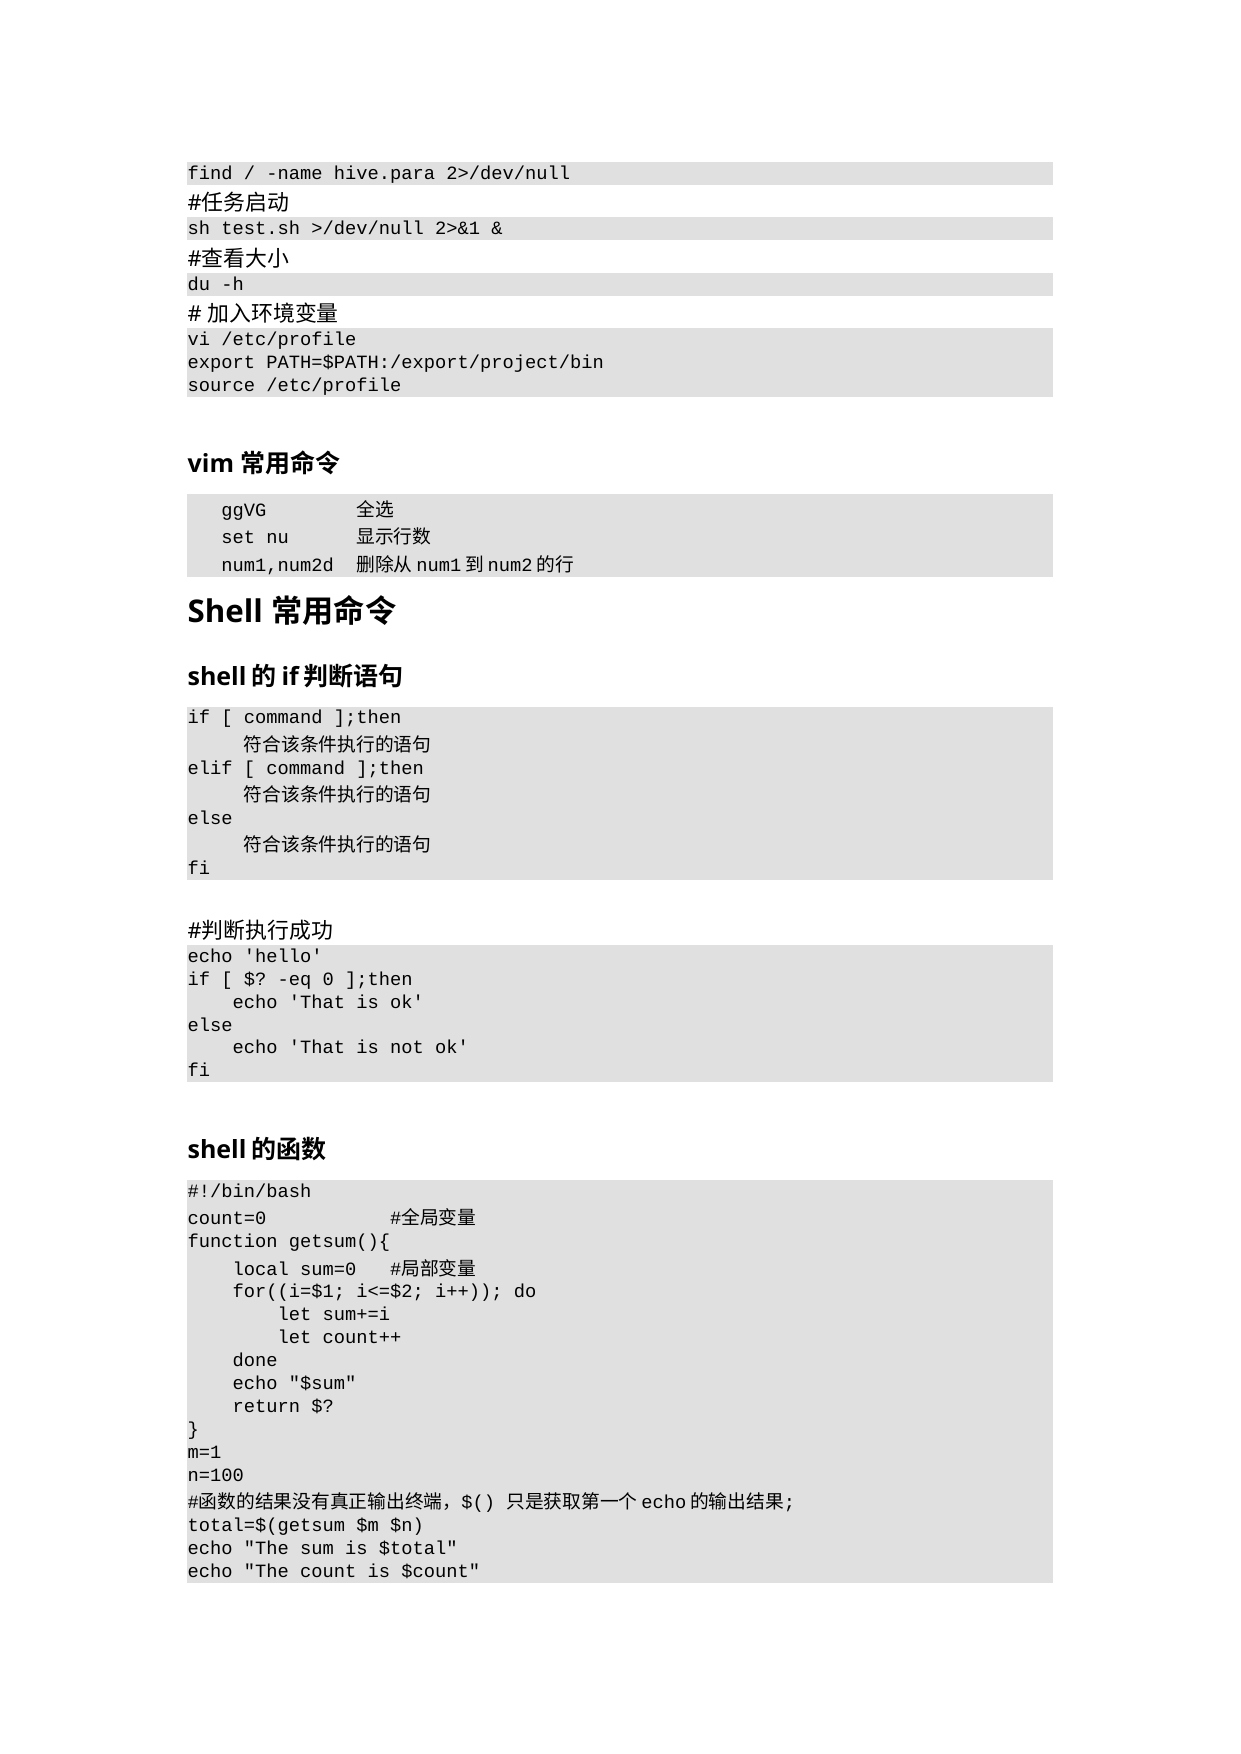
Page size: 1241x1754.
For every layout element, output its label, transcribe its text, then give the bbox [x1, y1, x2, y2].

text echo 'hello' [187, 945, 1053, 968]
text 符合该条件执行的语句 [187, 780, 1053, 807]
text source /etc/profile [187, 374, 1053, 397]
text local sum=0 #局部变量 [187, 1253, 1053, 1281]
subtitle vim 常用命令 [187, 429, 1053, 494]
text elif [ command ];then [187, 757, 1053, 780]
subtitle shell的if判断语句 [187, 642, 1053, 707]
text } [187, 1418, 1053, 1441]
subtitle Shell 常用命令 [187, 577, 1053, 642]
text fi [187, 857, 1053, 880]
text echo "The sum is $total" [187, 1537, 1053, 1560]
text find / -name hive.para 2>/dev/null [187, 162, 1053, 185]
text num1,num2d 删除从num1到num2的行 [187, 549, 1053, 577]
text ggVG 全选 [187, 494, 1053, 522]
text total=$(getsum $m $n) [187, 1514, 1053, 1537]
text done [187, 1349, 1053, 1372]
text echo "The count is $count" [187, 1560, 1053, 1583]
text let sum+=i [187, 1303, 1053, 1326]
text function getsum(){ [187, 1230, 1053, 1253]
text else [187, 1014, 1053, 1037]
text # 加入环境变量 [187, 296, 1053, 328]
text echo "$sum" [187, 1372, 1053, 1395]
text vi /etc/profile [187, 328, 1053, 351]
text if [ $? -eq 0 ];then [187, 968, 1053, 991]
text #任务启动 [187, 185, 1053, 217]
text set nu 显示行数 [187, 522, 1053, 549]
text du -h [187, 273, 1053, 296]
text 符合该条件执行的语句 [187, 830, 1053, 857]
text export PATH=$PATH:/export/project/bin [187, 351, 1053, 374]
text echo 'That is not ok' [187, 1037, 1053, 1059]
text #查看大小 [187, 240, 1053, 273]
text 符合该条件执行的语句 [187, 729, 1053, 757]
text m=1 [187, 1441, 1053, 1464]
text if [ command ];then [187, 707, 1053, 729]
text fi [187, 1059, 1053, 1082]
text n=100 [187, 1464, 1053, 1487]
text count=0 #全局变量 [187, 1203, 1053, 1230]
text return $? [187, 1395, 1053, 1418]
text #函数的结果没有真正输出终端，$() 只是获取第一个echo的输出结果; [187, 1487, 1053, 1514]
text #判断执行成功 [187, 912, 1053, 945]
text #!/bin/bash [187, 1180, 1053, 1203]
text echo 'That is ok' [187, 991, 1053, 1014]
text let count++ [187, 1326, 1053, 1349]
subtitle shell的函数 [187, 1115, 1053, 1180]
text else [187, 807, 1053, 830]
text sh test.sh >/dev/null 2>&1 & [187, 217, 1053, 240]
text for((i=$1; i<=$2; i++)); do [187, 1281, 1053, 1303]
